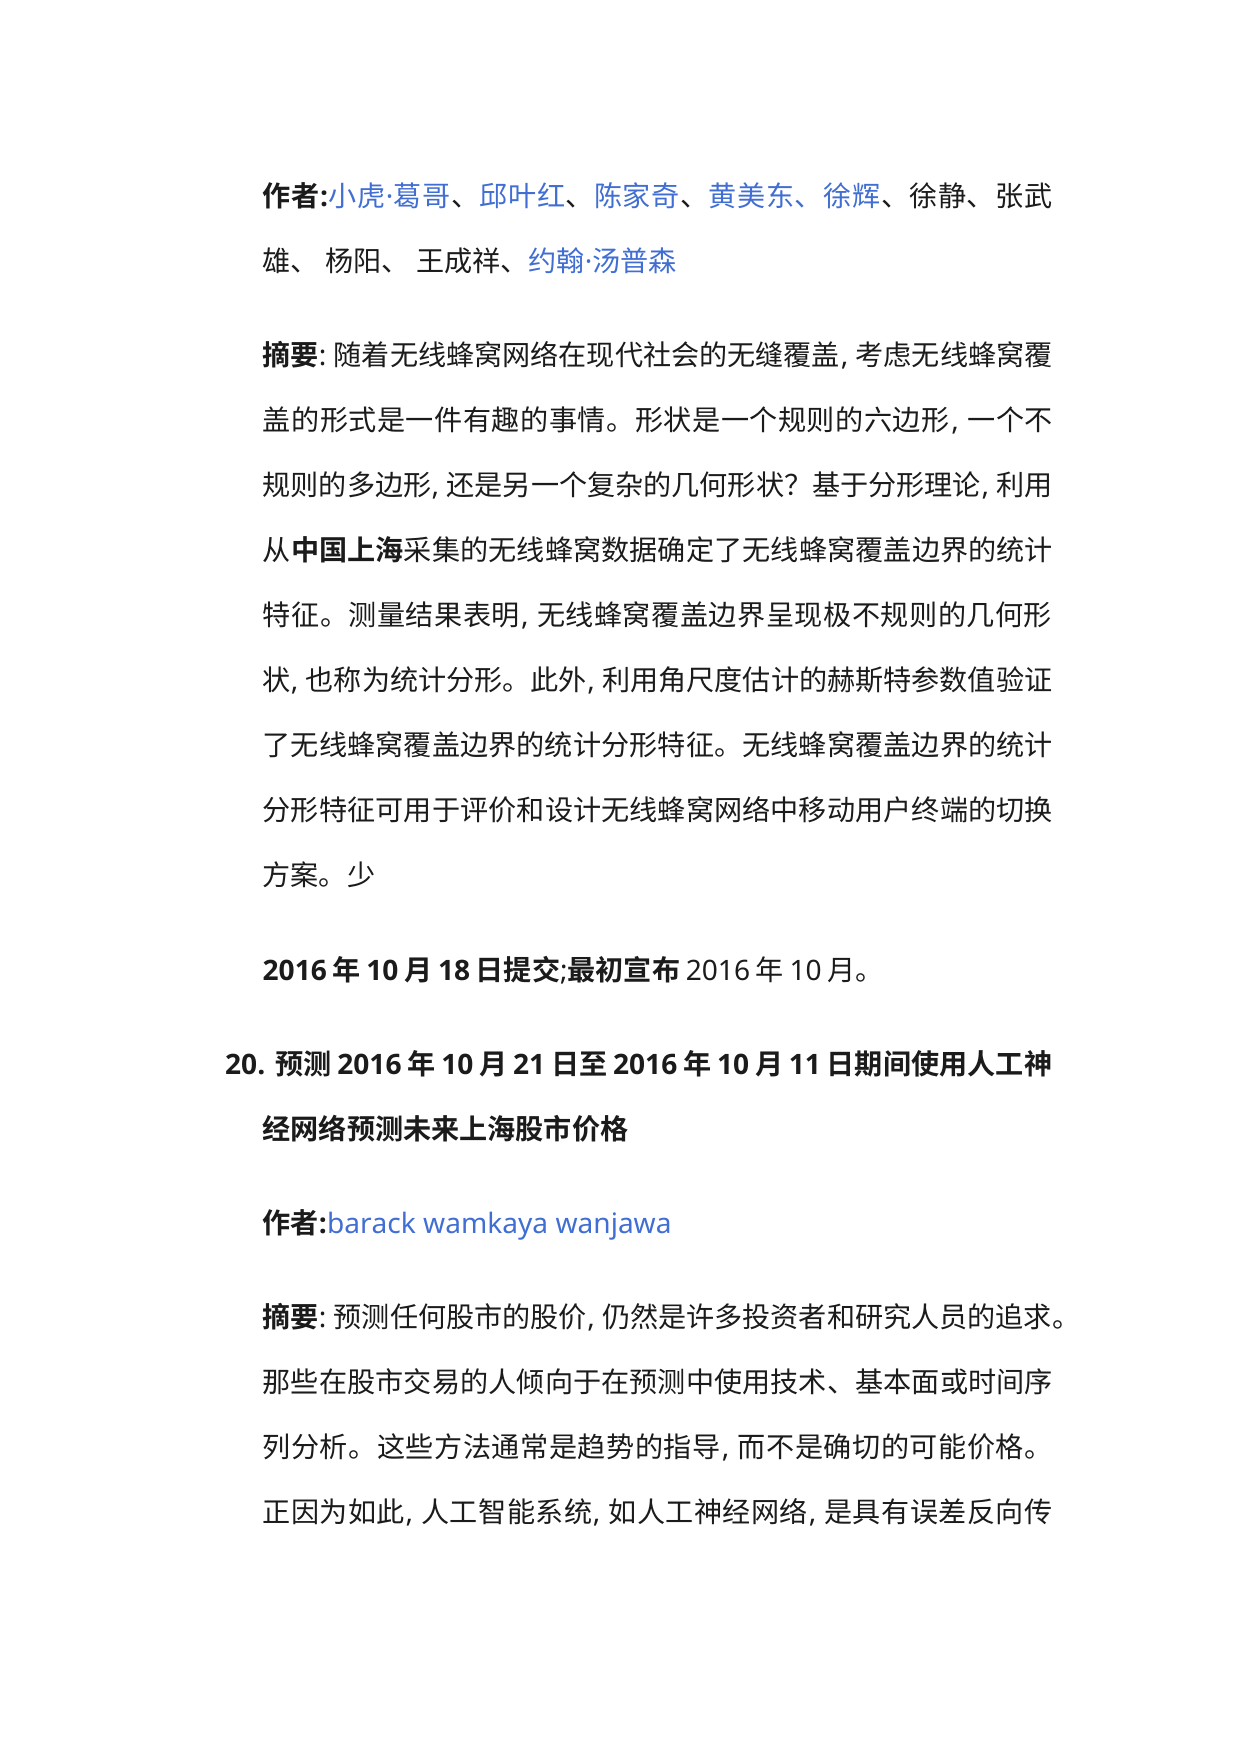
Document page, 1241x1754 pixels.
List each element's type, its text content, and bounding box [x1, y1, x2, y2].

list 预测2016年10月21日至2016年10月11日期间使用人工神经网络预测未来上海股市价格 [225, 1029, 1053, 1159]
text 作者:小虎·葛哥、邱叶红、陈家奇、黄美东、徐辉、徐静、张武雄、 杨阳、 王成祥、约翰·汤普森 [262, 162, 1053, 292]
text 作者:barack wamkaya wanjawa [262, 1189, 1053, 1254]
text 摘要: 随着无线蜂窝网络在现代社会的无缝覆盖, 考虑无线蜂窝覆盖的形式是一件有趣的事情。形状是一个规则的六边形, 一个不规则的多边形, 还是另一个复杂的几何形状？基于分形理论, 利用从中国上海采集的无线蜂窝数据确定了无线蜂窝覆盖边界的统计特征。测量结果表明, 无线蜂窝覆盖边界呈现极不规则的几何形状, 也称为统计分形。此外, 利用角尺度估计的赫斯特参数值验证了无线蜂窝覆盖边界的统计分形特征。无线蜂窝覆盖边界的统计分形特征可用于评价和设计无线蜂窝网络中移动用户终端的切换方案。少 [262, 321, 1053, 906]
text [262, 1283, 1053, 1543]
text 2016年10月18日提交;最初宣布2016年10月。 [262, 935, 1053, 1000]
